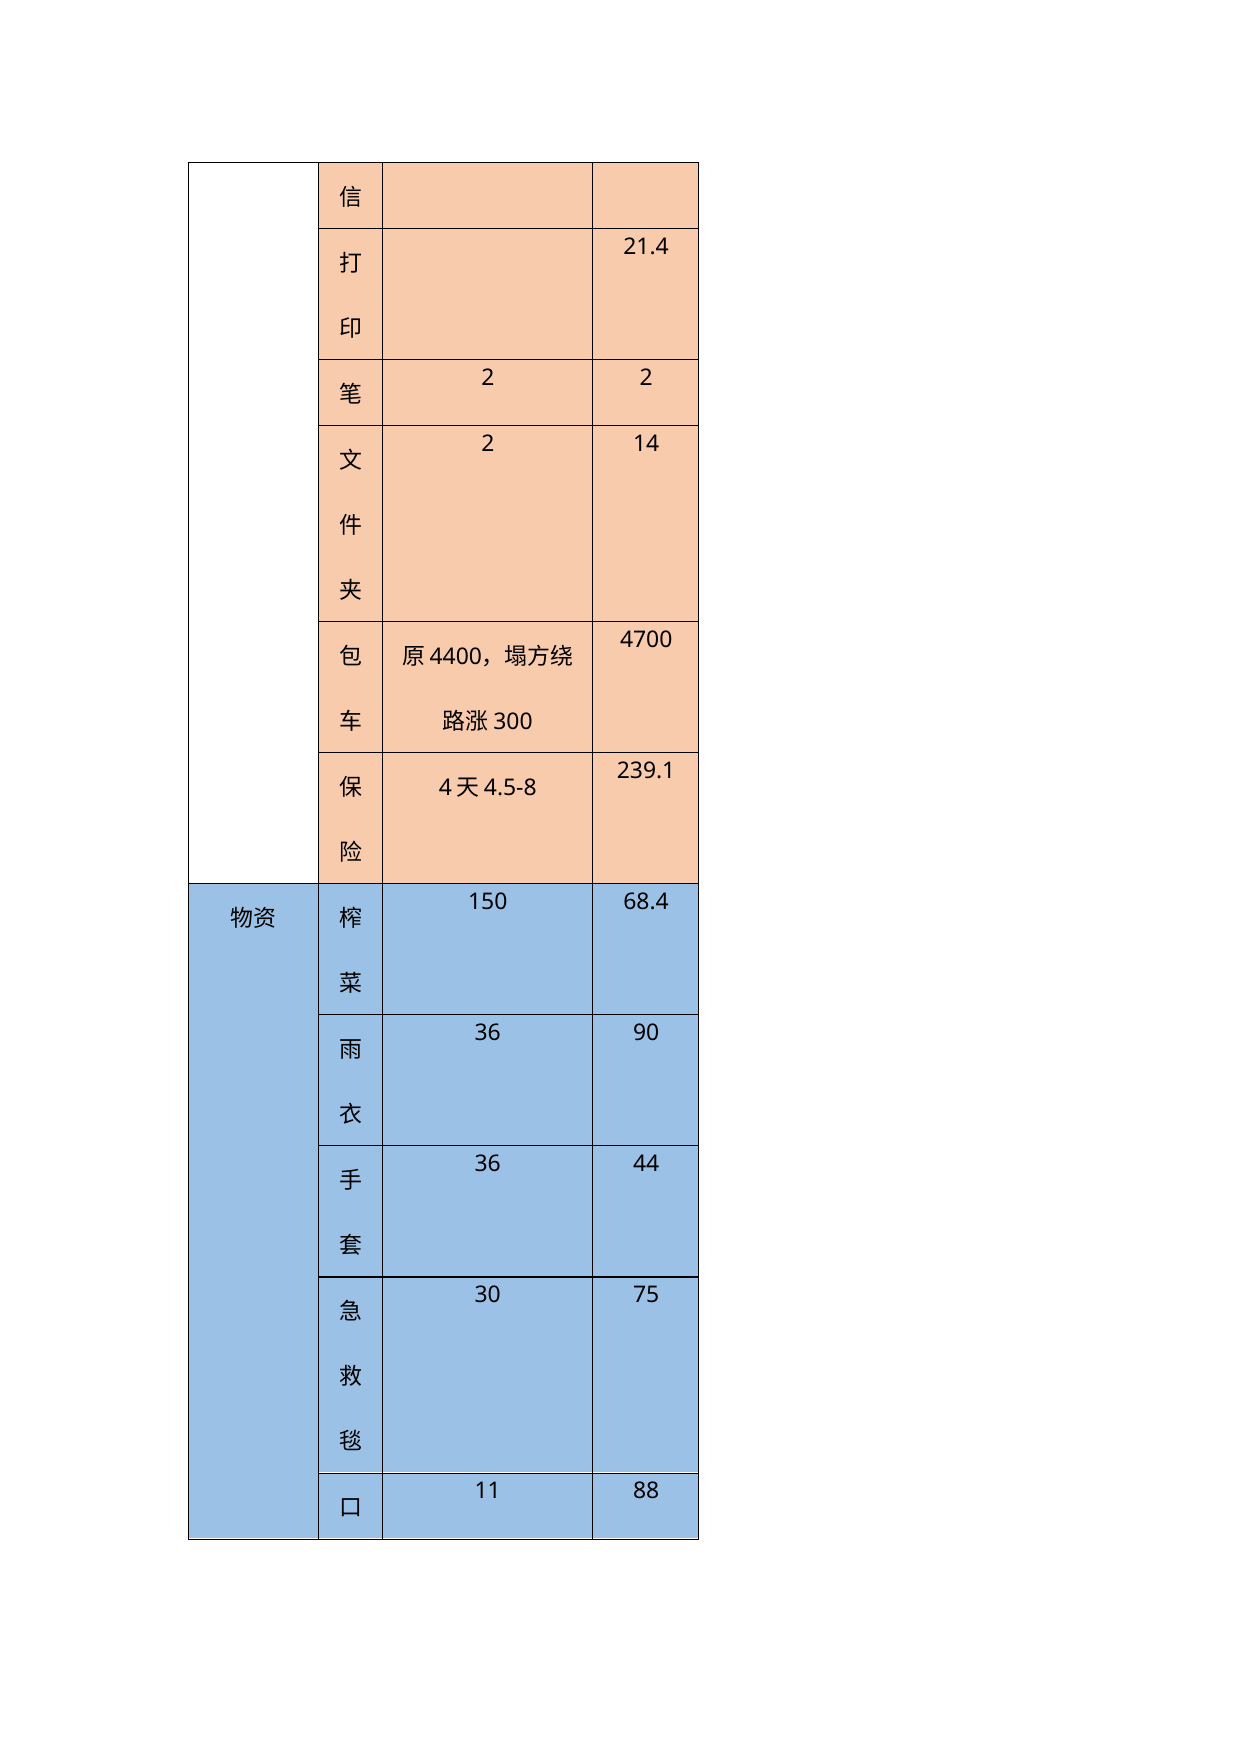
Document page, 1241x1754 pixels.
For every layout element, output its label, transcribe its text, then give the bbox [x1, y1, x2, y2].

table_cell 400 [383, 163, 592, 228]
table_cell 2 [593, 360, 698, 425]
table_cell 90 [593, 1015, 698, 1145]
table_cell 68.4 [593, 884, 698, 1014]
table_cell 2 [383, 426, 592, 621]
table_cell 88 [593, 1474, 698, 1538]
table_cell 30 [383, 1278, 592, 1472]
table_cell 打印 [319, 229, 382, 359]
table_cell 短信 [319, 163, 382, 228]
table_cell 口哨 [319, 1474, 382, 1538]
table_cell 雨衣 [319, 1015, 382, 1145]
table_cell 保险 [319, 753, 382, 883]
table_cell 4700 [593, 622, 698, 752]
table_cell 75 [593, 1278, 698, 1472]
table_cell 44 [593, 1146, 698, 1276]
table_cell 36 [383, 1146, 592, 1276]
table_cell 原4400，塌方绕路涨300 [383, 622, 592, 752]
table_cell 急救毯 [319, 1278, 382, 1472]
table_cell 4天4.5-8 [383, 753, 592, 883]
table_cell 36 [383, 1015, 592, 1145]
table_cell [383, 229, 592, 359]
table_cell 21.4 [593, 229, 698, 359]
table_cell 笔 [319, 360, 382, 425]
table_cell 榨菜 [319, 884, 382, 1014]
table_cell 32 [593, 163, 698, 228]
table_cell 2 [383, 360, 592, 425]
table_cell 11 [383, 1474, 592, 1538]
table_cell 文件夹 [319, 426, 382, 621]
table_cell 物资 [189, 884, 318, 1538]
table_cell 14 [593, 426, 698, 621]
table_cell 手套 [319, 1146, 382, 1276]
table_cell 包车 [319, 622, 382, 752]
table_cell 150 [383, 884, 592, 1014]
table_cell 239.1 [593, 753, 698, 883]
